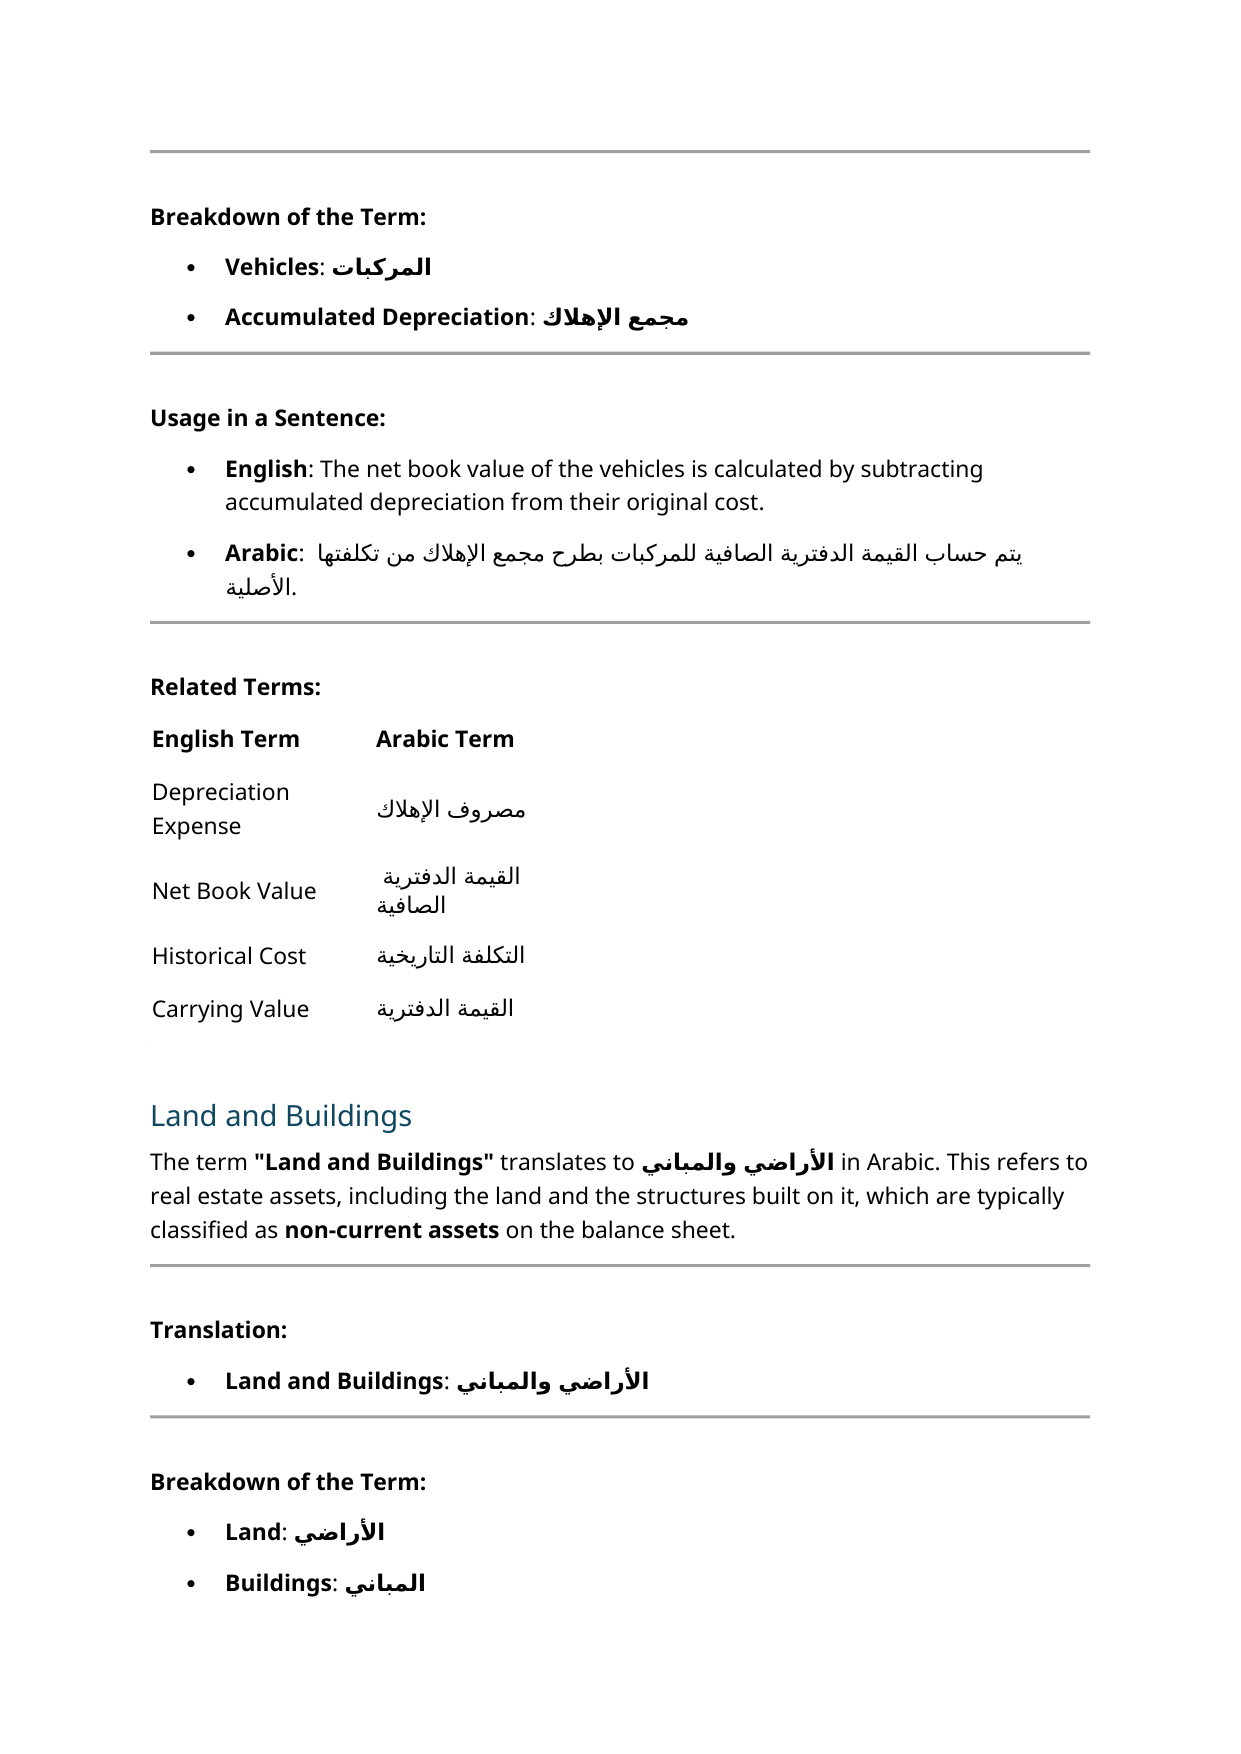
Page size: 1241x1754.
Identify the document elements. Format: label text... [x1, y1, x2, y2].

text Breakdown of the Term: [150, 1466, 1090, 1497]
table_header English Term [150, 722, 374, 775]
table_cell التكلفة التاريخية [374, 938, 539, 991]
list Land: الأراضي [187, 1516, 1090, 1547]
list Land and Buildings: الأراضي والمباني [187, 1365, 1090, 1396]
list Vehicles: المركبات [187, 251, 1090, 282]
text Related Terms: [150, 671, 1090, 702]
text Breakdown of the Term: [150, 200, 1090, 232]
table_cell القيمة الدفترية الصافية [374, 862, 539, 938]
text Usage in a Sentence: [150, 402, 1090, 433]
text Translation: [150, 1314, 1090, 1346]
subtitle Land and Buildings [150, 1095, 1090, 1135]
table_cell القيمة الدفترية [374, 991, 539, 1044]
table_cell Net Book Value [150, 862, 374, 938]
table_cell Carrying Value [150, 991, 374, 1044]
list Accumulated Depreciation: مجمع الإهلاك [187, 301, 1090, 332]
table_cell مصروف الإهلاك [374, 775, 539, 862]
text The term "Land and Buildings" translates to الأراضي والمباني in Arabic. This refers to real estate assets, including the land and the structures built on it, which are typically classified as non-current assets on the balance sheet. [150, 1146, 1090, 1245]
list Buildings: المباني [187, 1567, 1090, 1598]
table_cell Historical Cost [150, 938, 374, 991]
list Arabic: يتم حساب القيمة الدفترية الصافية للمركبات بطرح مجمع الإهلاك من تكلفتها الأصلية. [187, 537, 1090, 602]
table_header Arabic Term [374, 722, 539, 775]
table_cell Depreciation Expense [150, 775, 374, 862]
list English: The net book value of the vehicles is calculated by subtracting accumulated depreciation from their original cost. [187, 452, 1090, 517]
